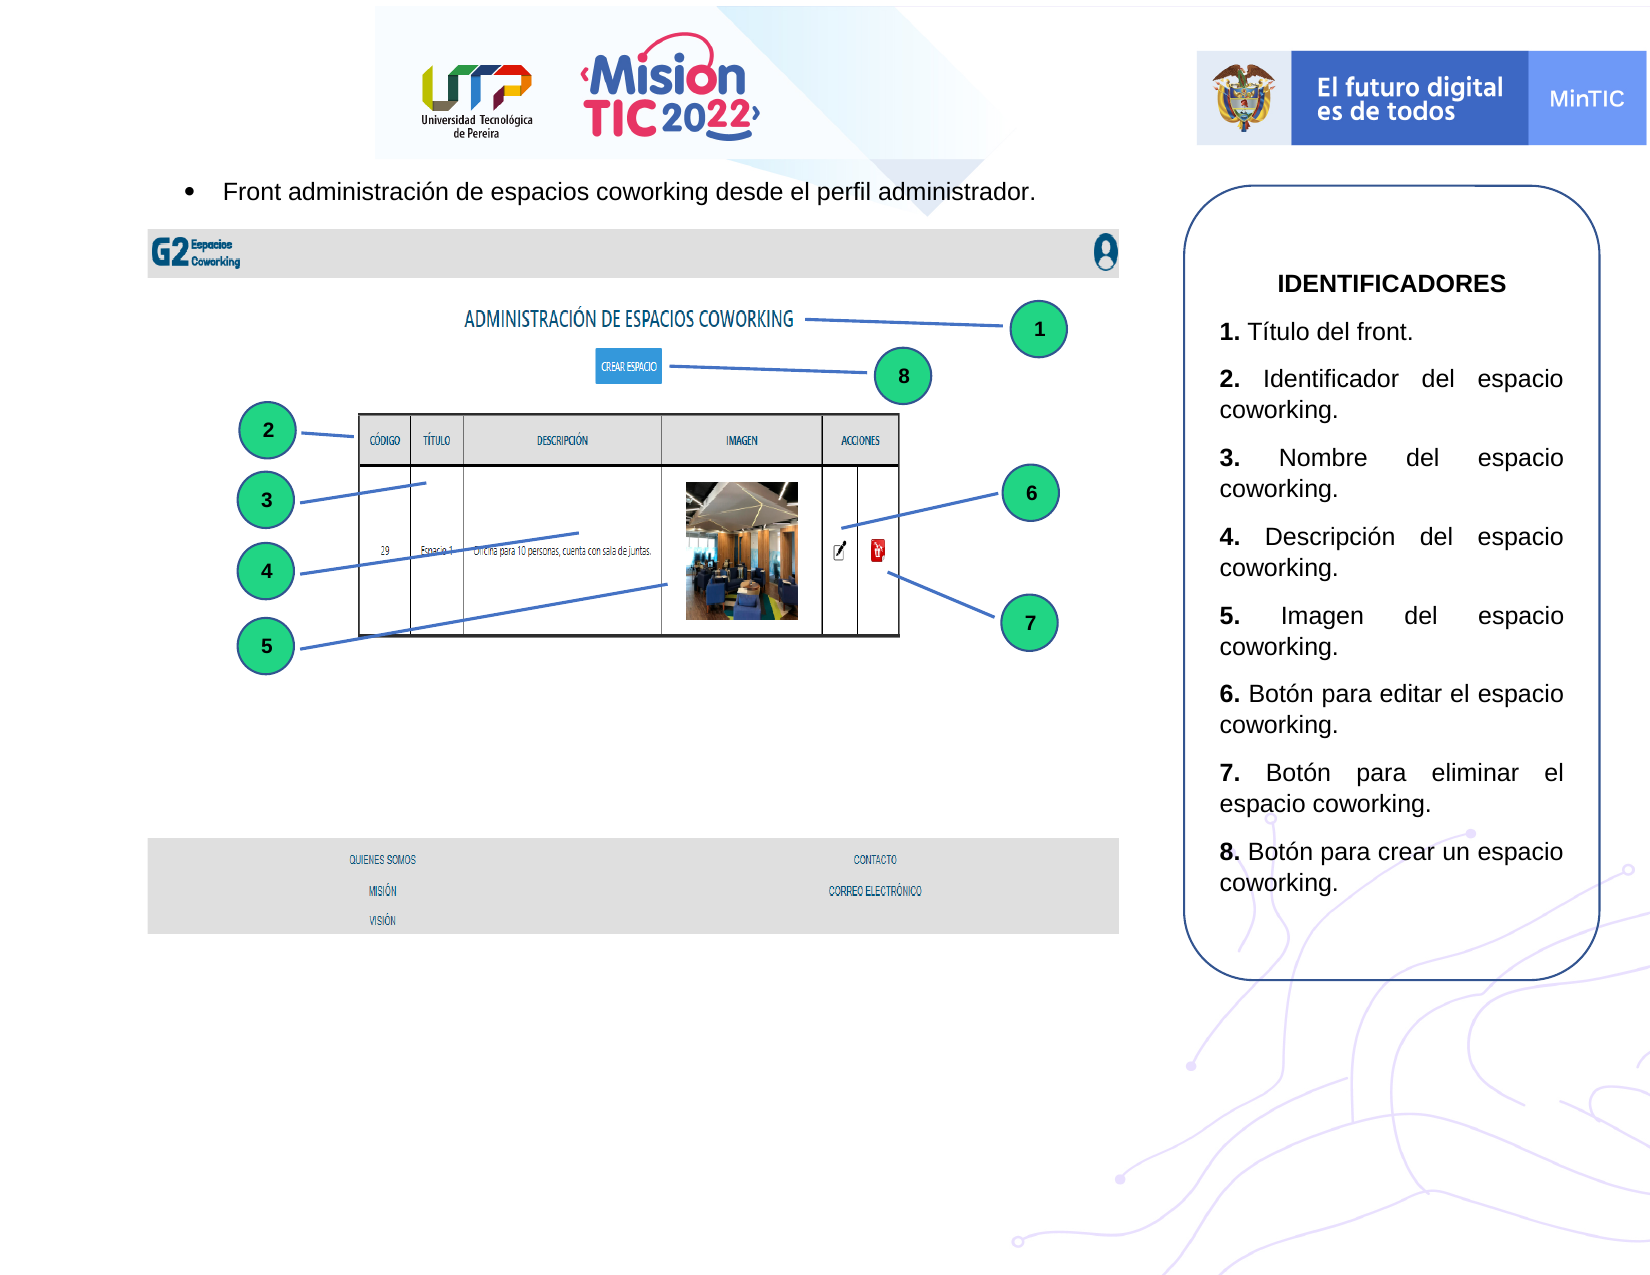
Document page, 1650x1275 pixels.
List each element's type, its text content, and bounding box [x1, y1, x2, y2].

list Front administración de espacios coworking desde el perfil administrador. [185, 177, 1502, 206]
picture [147, 6, 1650, 1275]
picture [1186, 187, 1598, 979]
